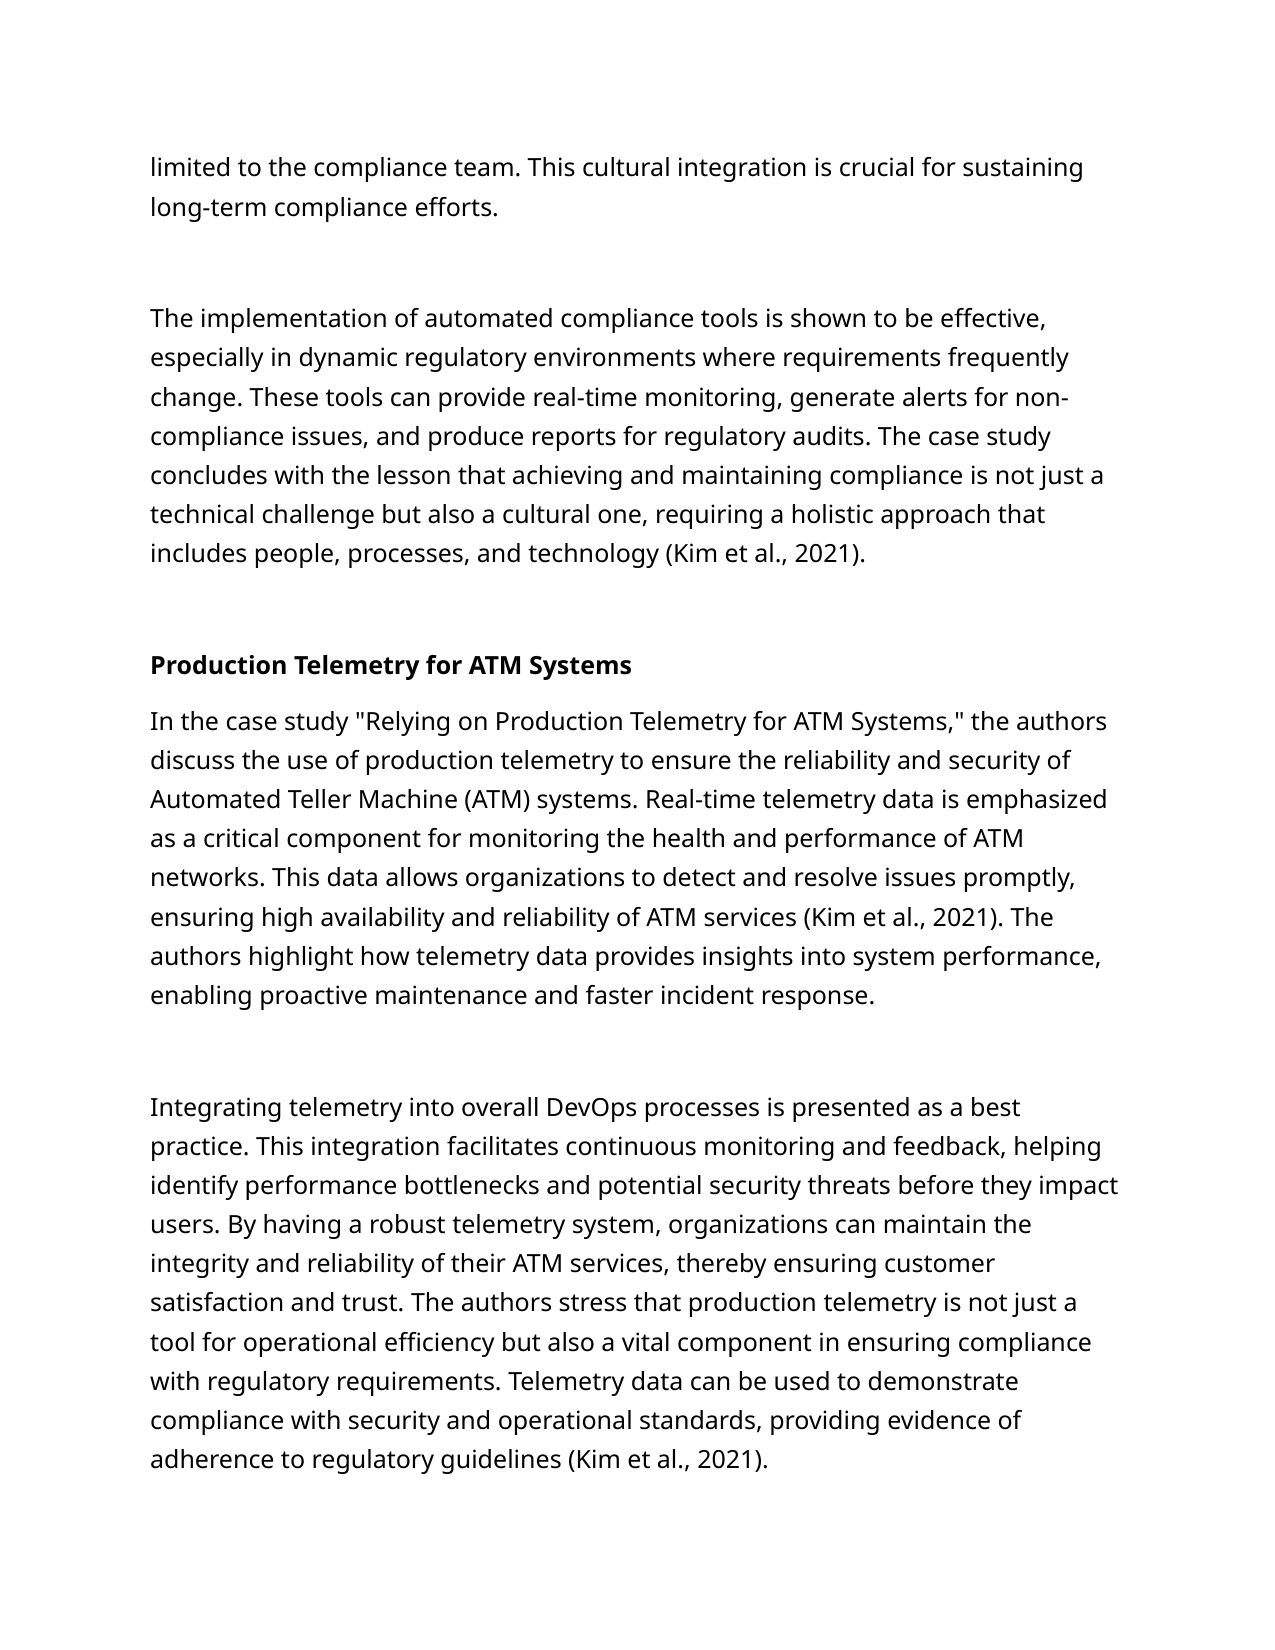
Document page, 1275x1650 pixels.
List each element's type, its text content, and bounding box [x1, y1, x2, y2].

text The implementation of automated compliance tools is shown to be effective, especially in dynamic regulatory environments where requirements frequently change. These tools can provide real-time monitoring, generate alerts for non-compliance issues, and produce reports for regulatory audits. The case study concludes with the lesson that achieving and maintaining compliance is not just a technical challenge but also a cultural one, requiring a holistic approach that includes people, processes, and technology (Kim et al., 2021). [150, 301, 1125, 570]
text In the case study "Relying on Production Telemetry for ATM Systems," the authors discuss the use of production telemetry to ensure the reliability and security of Automated Teller Machine (ATM) systems. Real-time telemetry data is emphasized as a critical component for monitoring the health and performance of ATM networks. This data allows organizations to detect and resolve issues promptly, ensuring high availability and reliability of ATM services (Kim et al., 2021). The authors highlight how telemetry data provides insights into system performance, enabling proactive maintenance and faster incident response. [150, 703, 1125, 1012]
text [150, 150, 1125, 223]
text Integrating telemetry into overall DevOps processes is presented as a best practice. This integration facilitates continuous monitoring and feedback, helping identify performance bottlenecks and potential security threats before they impact users. By having a robust telemetry system, organizations can maintain the integrity and reliability of their ATM services, thereby ensuring customer satisfaction and trust. The authors stress that production telemetry is not just a tool for operational efficiency but also a vital component in ensuring compliance with regulatory requirements. Telemetry data can be used to demonstrate compliance with security and operational standards, providing evidence of adherence to regulatory guidelines (Kim et al., 2021). [150, 1089, 1125, 1476]
text Production Telemetry for ATM Systems [150, 647, 1125, 682]
